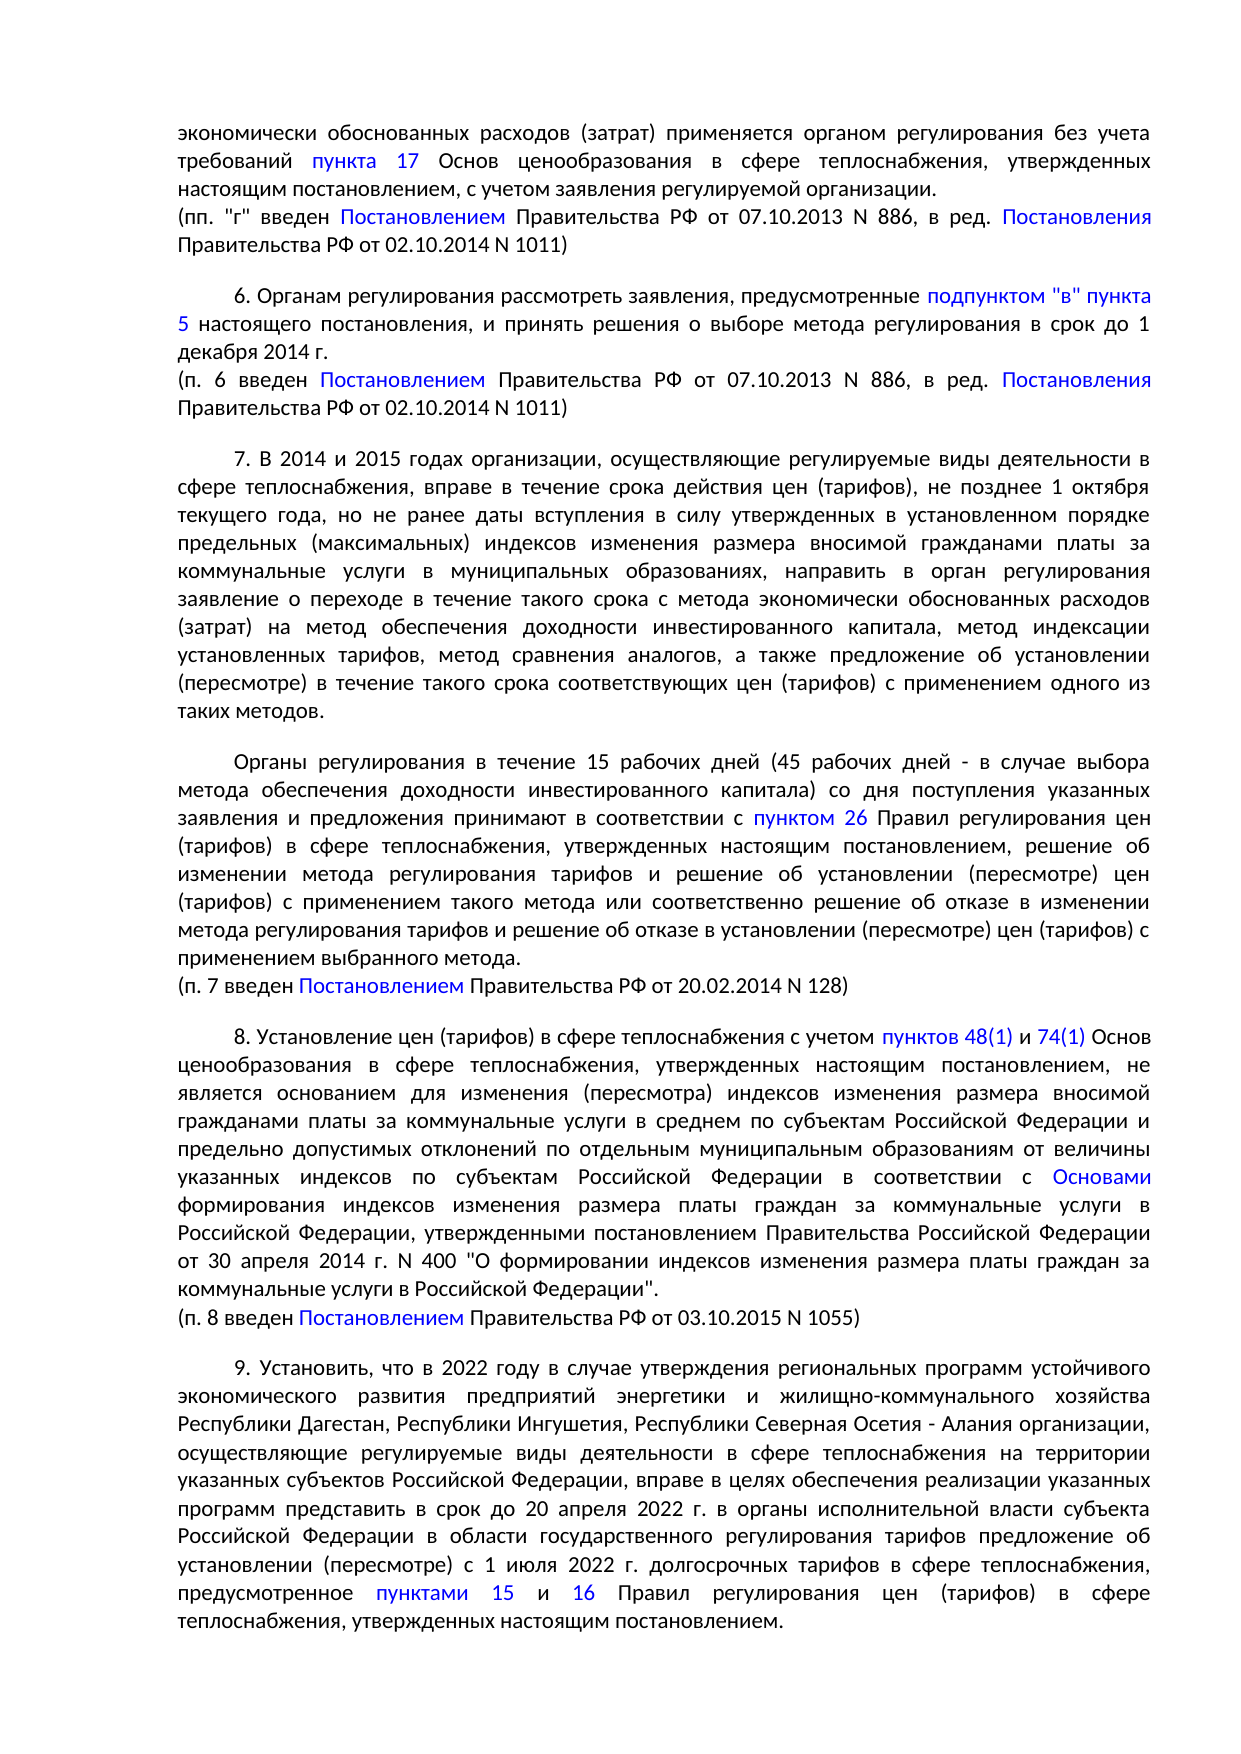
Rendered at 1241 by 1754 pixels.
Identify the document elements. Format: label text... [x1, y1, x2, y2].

text 6. Органам регулирования рассмотреть заявления, предусмотренные подпунктом "в" пункта 5 настоящего постановления, и принять решения о выборе метода регулирования в срок до 1 декабря 2014 г. [177, 281, 1152, 365]
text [177, 118, 1152, 202]
text (пп. "г" введен Постановлением Правительства РФ от 07.10.2013 N 886, в ред. Постановления Правительства РФ от 02.10.2014 N 1011) [177, 202, 1152, 258]
text (п. 8 введен Постановлением Правительства РФ от 03.10.2015 N 1055) [177, 1303, 1152, 1331]
text 9. Установить, что в 2022 году в случае утверждения региональных программ устойчивого экономического развития предприятий энергетики и жилищно-коммунального хозяйства Республики Дагестан, Республики Ингушетия, Республики Северная Осетия - Алания организации, осуществляющие регулируемые виды деятельности в сфере теплоснабжения на территории указанных субъектов Российской Федерации, вправе в целях обеспечения реализации указанных программ представить в срок до 20 апреля 2022 г. в органы исполнительной власти субъекта Российской Федерации в области государственного регулирования тарифов предложение об установлении (пересмотре) с 1 июля 2022 г. долгосрочных тарифов в сфере теплоснабжения, предусмотренное пунктами 15 и 16 Правил регулирования цен (тарифов) в сфере теплоснабжения, утвержденных настоящим постановлением. [177, 1353, 1152, 1634]
text (п. 7 введен Постановлением Правительства РФ от 20.02.2014 N 128) [177, 971, 1152, 999]
text 8. Установление цен (тарифов) в сфере теплоснабжения с учетом пунктов 48(1) и 74(1) Основ ценообразования в сфере теплоснабжения, утвержденных настоящим постановлением, не является основанием для изменения (пересмотра) индексов изменения размера вносимой гражданами платы за коммунальные услуги в среднем по субъектам Российской Федерации и предельно допустимых отклонений по отдельным муниципальным образованиям от величины указанных индексов по субъектам Российской Федерации в соответствии с Основами формирования индексов изменения размера платы граждан за коммунальные услуги в Российской Федерации, утвержденными постановлением Правительства Российской Федерации от 30 апреля 2014 г. N 400 "О формировании индексов изменения размера платы граждан за коммунальные услуги в Российской Федерации". [177, 1022, 1152, 1303]
text 7. В 2014 и 2015 годах организации, осуществляющие регулируемые виды деятельности в сфере теплоснабжения, вправе в течение срока действия цен (тарифов), не позднее 1 октября текущего года, но не ранее даты вступления в силу утвержденных в установленном порядке предельных (максимальных) индексов изменения размера вносимой гражданами платы за коммунальные услуги в муниципальных образованиях, направить в орган регулирования заявление о переходе в течение такого срока с метода экономически обоснованных расходов (затрат) на метод обеспечения доходности инвестированного капитала, метод индексации установленных тарифов, метод сравнения аналогов, а также предложение об установлении (пересмотре) в течение такого срока соответствующих цен (тарифов) с применением одного из таких методов. [177, 444, 1152, 724]
text Органы регулирования в течение 15 рабочих дней (45 рабочих дней - в случае выбора метода обеспечения доходности инвестированного капитала) со дня поступления указанных заявления и предложения принимают в соответствии с пунктом 26 Правил регулирования цен (тарифов) в сфере теплоснабжения, утвержденных настоящим постановлением, решение об изменении метода регулирования тарифов и решение об установлении (пересмотре) цен (тарифов) с применением такого метода или соответственно решение об отказе в изменении метода регулирования тарифов и решение об отказе в установлении (пересмотре) цен (тарифов) с применением выбранного метода. [177, 747, 1152, 971]
text (п. 6 введен Постановлением Правительства РФ от 07.10.2013 N 886, в ред. Постановления Правительства РФ от 02.10.2014 N 1011) [177, 365, 1152, 421]
